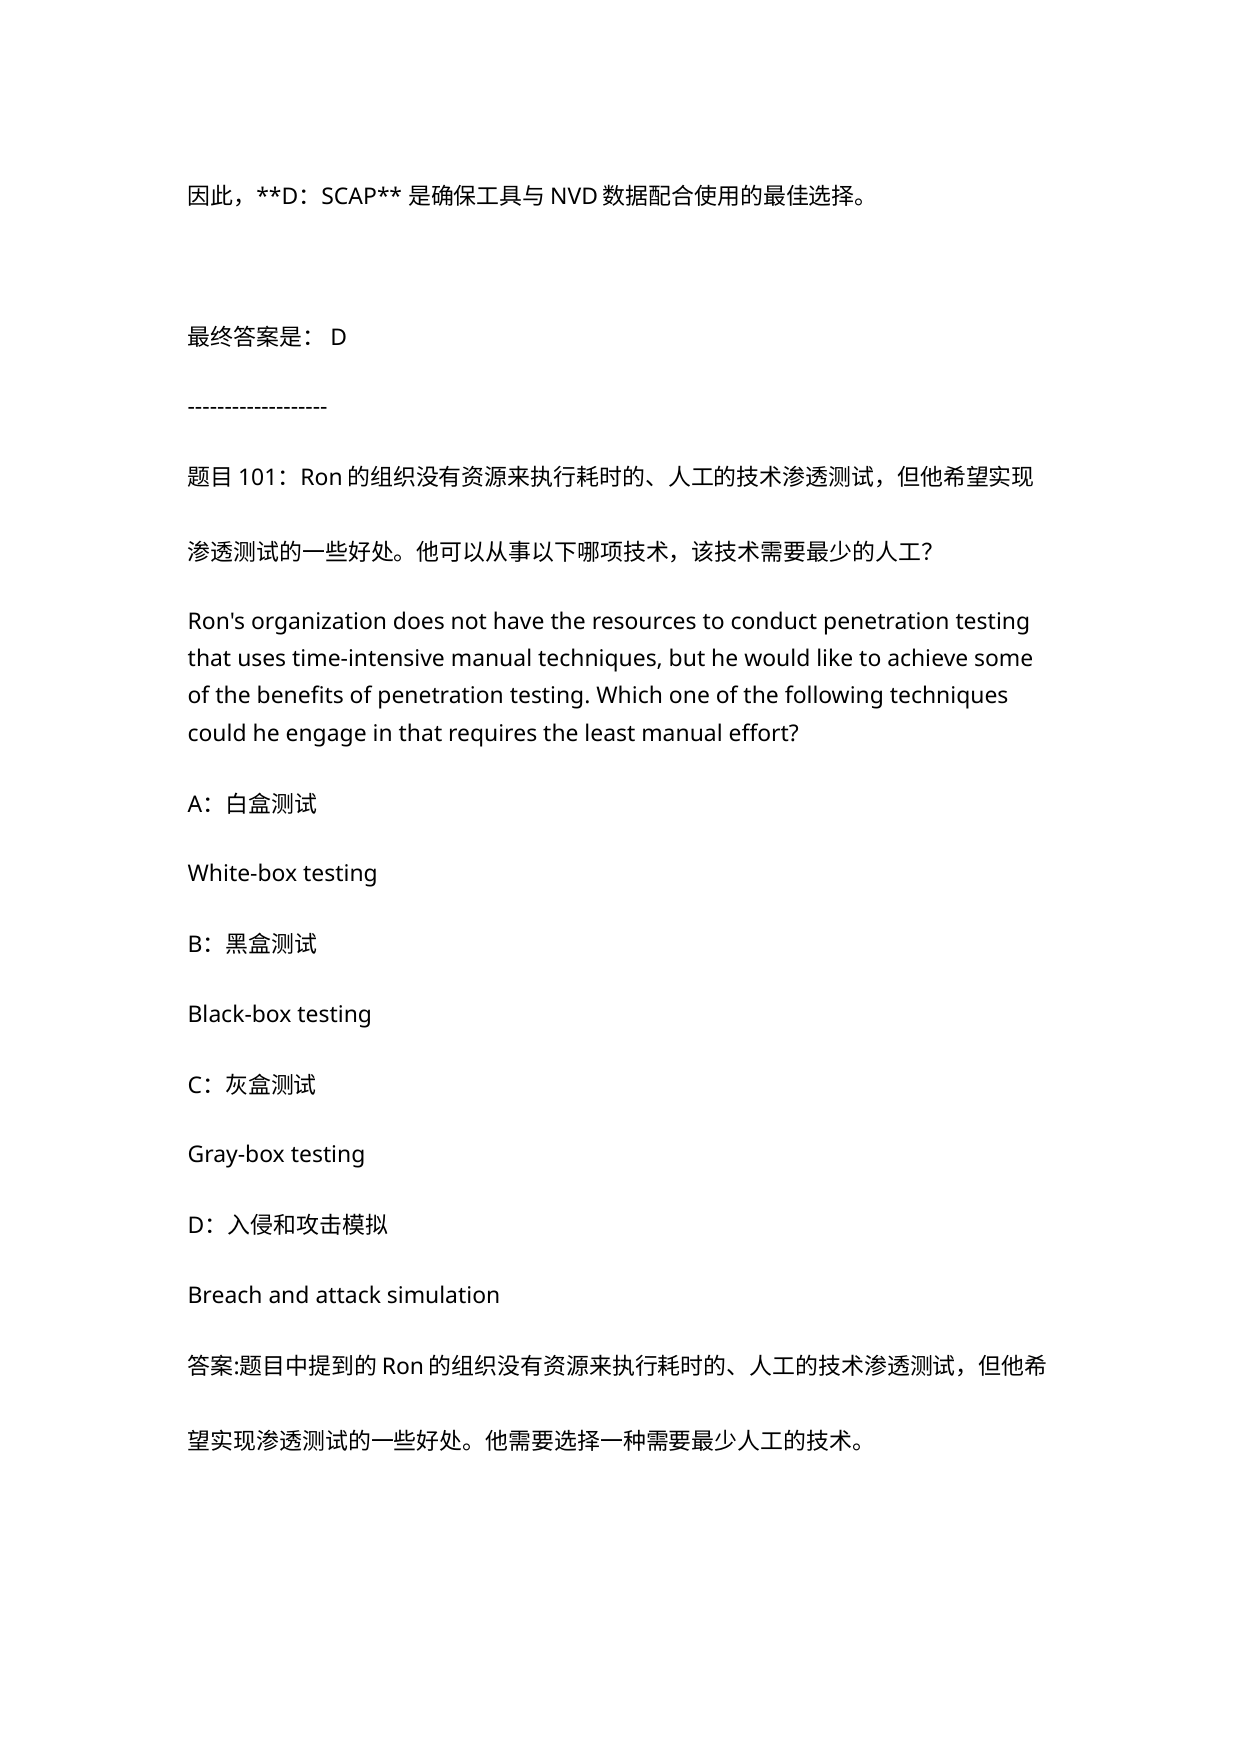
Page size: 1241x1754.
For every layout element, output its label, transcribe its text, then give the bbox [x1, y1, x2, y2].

text Ron's organization does not have the resources to conduct penetration testing that uses time-intensive manual techniques, but he would like to achieve some of the benefits of penetration testing. Which one of the following techniques could he engage in that requires the least manual effort? [187, 604, 1053, 749]
text D：入侵和攻击模拟 [187, 1192, 1053, 1257]
text ------------------- [187, 389, 1053, 422]
text 因此，**D：SCAP** 是确保工具与NVD数据配合使用的最佳选择。 [187, 162, 1053, 227]
text 最终答案是： D [187, 302, 1053, 367]
text Gray-box testing [187, 1138, 1053, 1170]
text 答案:题目中提到的Ron的组织没有资源来执行耗时的、人工的技术渗透测试，但他希望实现渗透测试的一些好处。他需要选择一种需要最少人工的技术。 [187, 1332, 1053, 1472]
text C：灰盒测试 [187, 1051, 1053, 1116]
text A：白盒测试 [187, 770, 1053, 835]
text 题目101：Ron的组织没有资源来执行耗时的、人工的技术渗透测试，但他希望实现渗透测试的一些好处。他可以从事以下哪项技术，该技术需要最少的人工？ [187, 443, 1053, 583]
text White-box testing [187, 857, 1053, 889]
text Black-box testing [187, 997, 1053, 1030]
text Breach and attack simulation [187, 1278, 1053, 1311]
text B：黑盒测试 [187, 911, 1053, 976]
